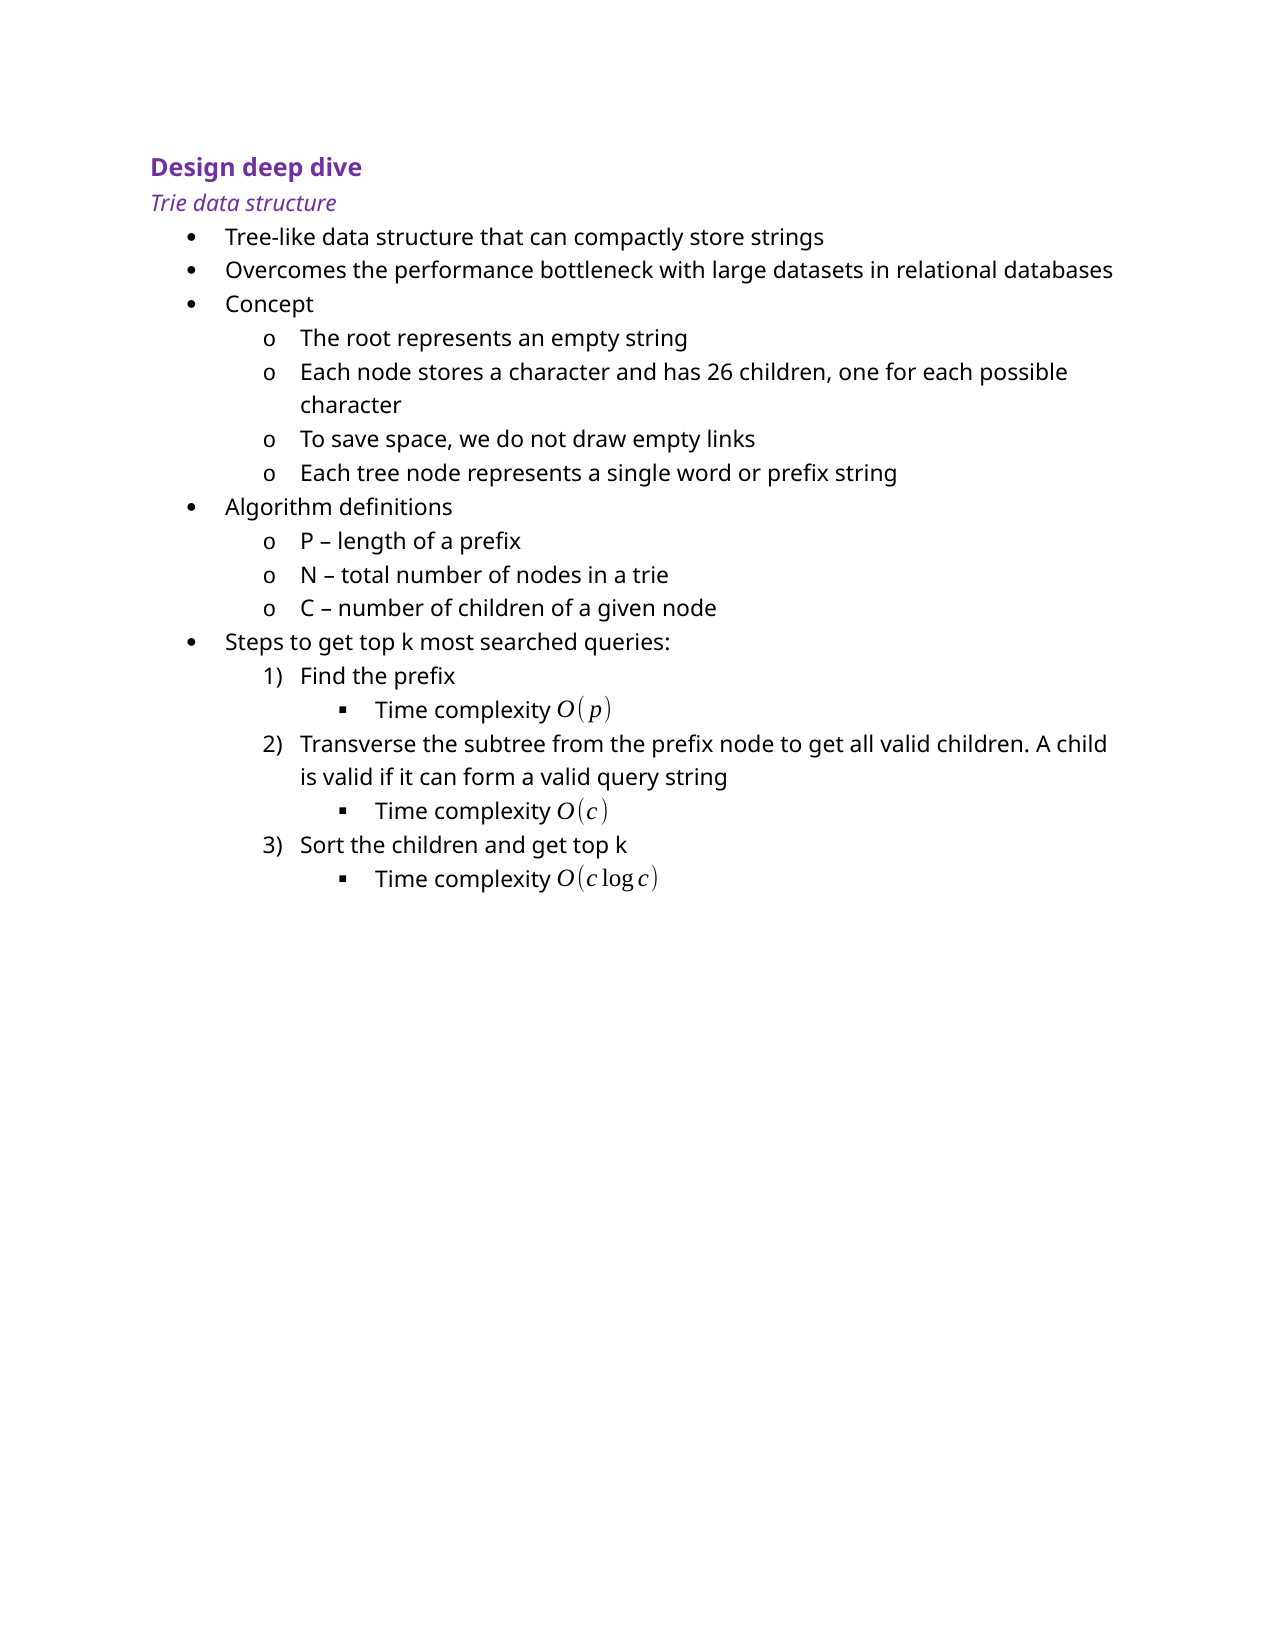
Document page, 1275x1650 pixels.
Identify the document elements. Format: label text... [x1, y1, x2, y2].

list Find the prefix [262, 660, 1125, 691]
list Time complexity [337, 795, 1125, 826]
list Each tree node represents a single word or prefix string [262, 457, 1125, 488]
list Algorithm definitions [187, 491, 1125, 522]
text Design deep dive [150, 150, 1125, 184]
list The root represents an empty string [262, 322, 1125, 353]
list Each node stores a character and has 26 children, one for each possible character [262, 356, 1125, 421]
text Trie data structure [150, 187, 1125, 218]
list Steps to get top k most searched queries: [187, 626, 1125, 657]
list N – total number of nodes in a trie [262, 558, 1125, 590]
list Sort the children and get top k [262, 829, 1125, 860]
list Time complexity [337, 862, 1125, 894]
list Overcomes the performance bottleneck with large datasets in relational databases [187, 254, 1125, 286]
list P – length of a prefix [262, 525, 1125, 556]
list Transverse the subtree from the prefix node to get all valid children. A child is valid if it can form a valid query string [262, 727, 1125, 792]
list Concept [187, 288, 1125, 319]
list C – number of children of a given node [262, 592, 1125, 624]
list To save space, we do not draw empty links [262, 423, 1125, 454]
list Tree-like data structure that can compactly store strings [187, 221, 1125, 252]
list Time complexity [337, 694, 1125, 725]
